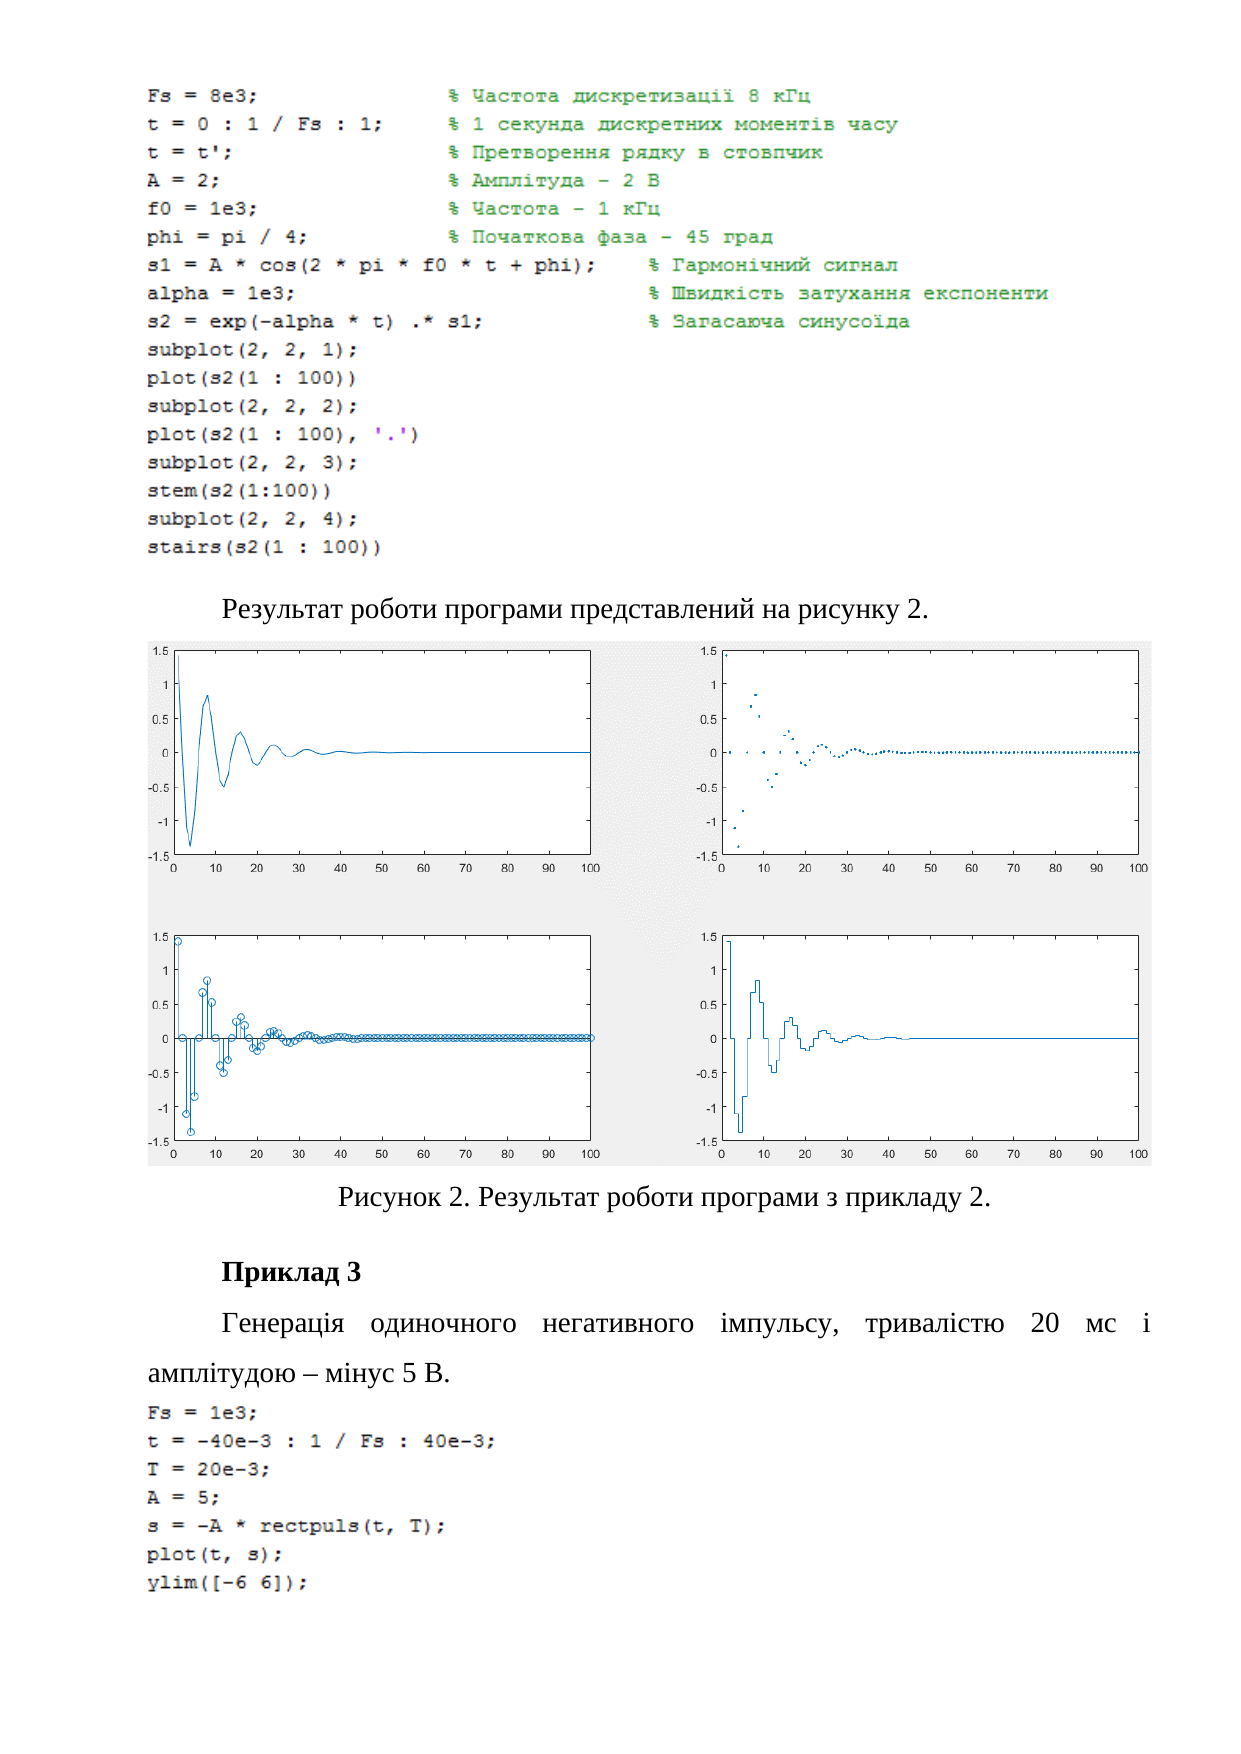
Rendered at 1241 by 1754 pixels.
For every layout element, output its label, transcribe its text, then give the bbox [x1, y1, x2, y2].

picture [147, 1405, 504, 1598]
text Рисунок 2. Результат роботи програми з прикладу 2. [148, 1179, 1152, 1213]
text Результат роботи програми представлений на рисунку 2. [148, 591, 1152, 624]
picture [147, 641, 1152, 1166]
text Генерація одиночного негативного імпульсу, тривалістю 20 мс і амплітудою – мінус 5 В. [148, 1305, 1152, 1388]
text Приклад 3 [148, 1254, 1152, 1288]
picture [147, 88, 1064, 561]
